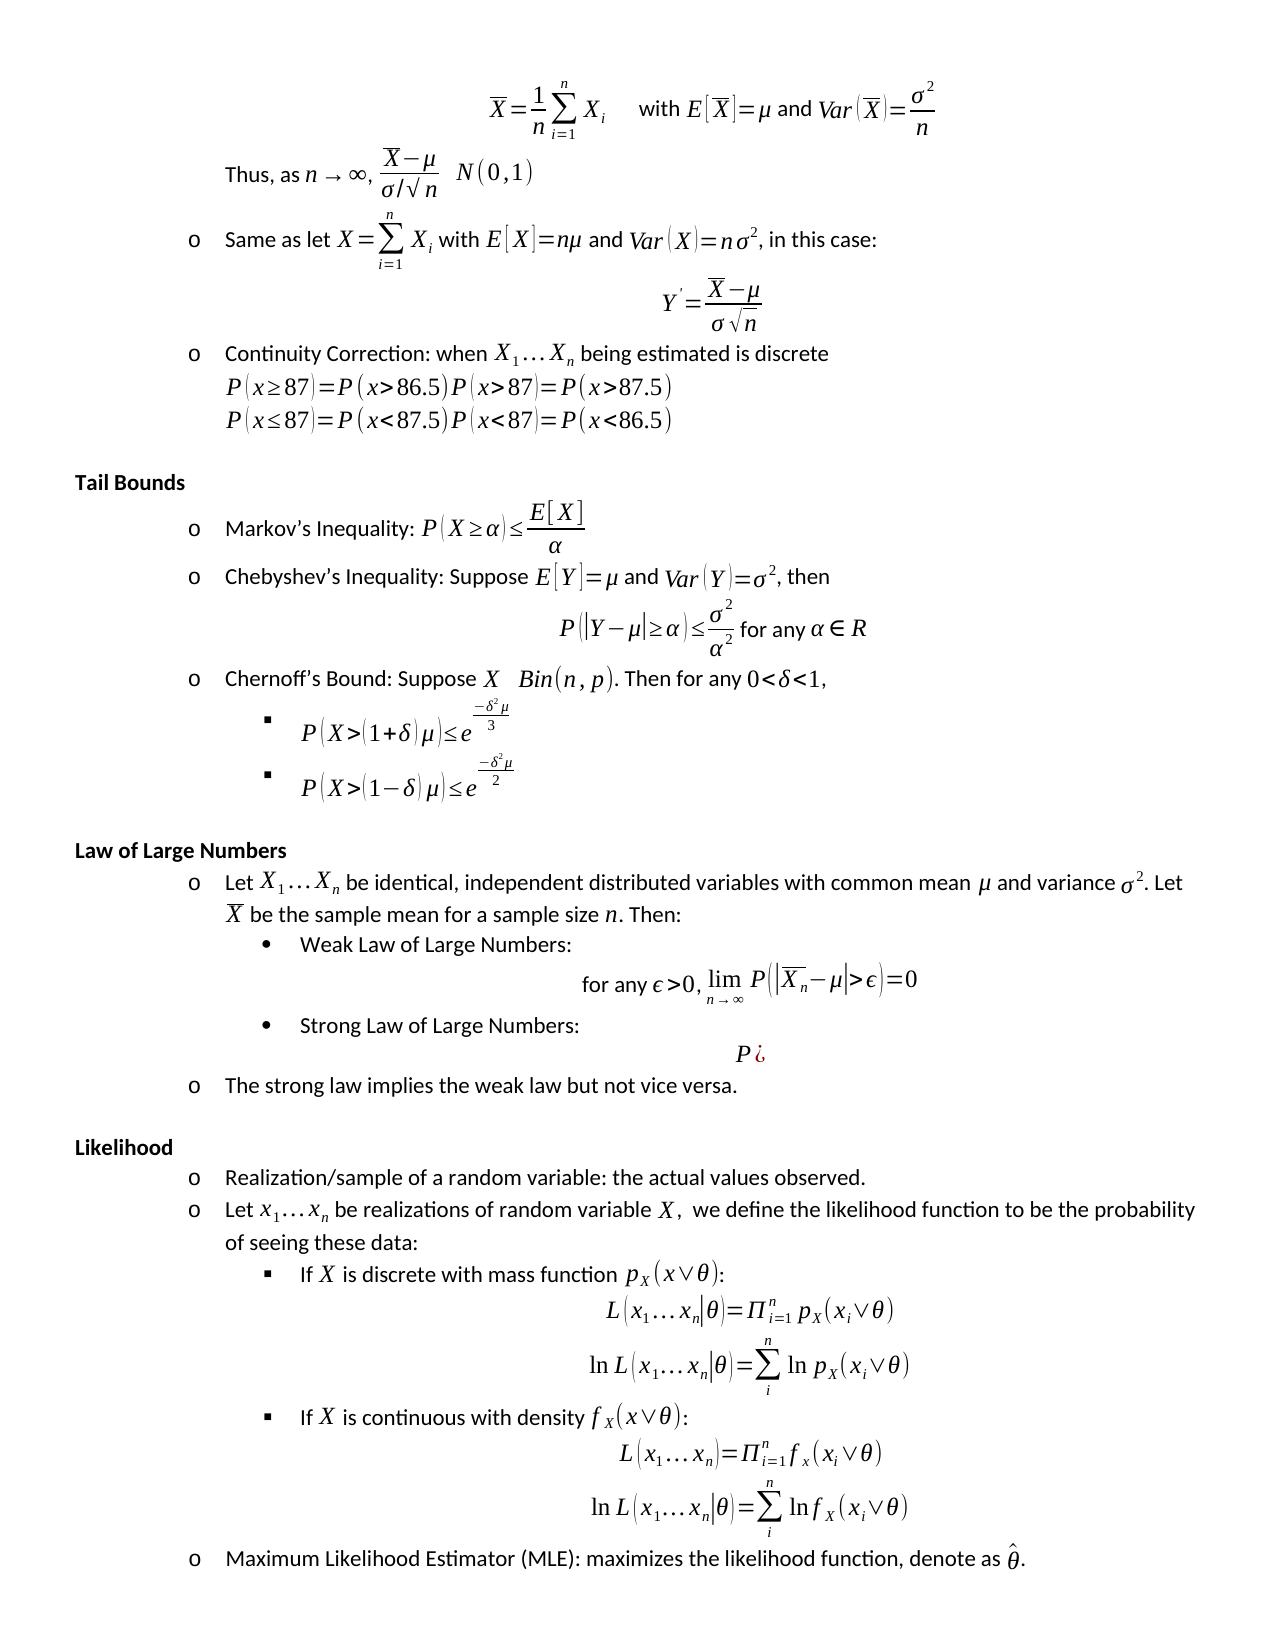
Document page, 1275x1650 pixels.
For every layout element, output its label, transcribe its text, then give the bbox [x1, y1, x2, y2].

list If is discrete with mass function : [262, 1258, 1200, 1290]
text Likelihood [75, 1133, 1200, 1161]
text Thus, as , [75, 144, 1200, 203]
list Let be identical, independent distributed variables with common mean and variance . Let be the sample mean for a sample size . Then: [187, 867, 1200, 928]
list Maximum Likelihood Estimator (MLE): maximizes the likelihood function, denote as . [188, 1543, 1200, 1574]
list If is continuous with density : [262, 1401, 1200, 1433]
list Weak Law of Large Numbers: [262, 931, 1200, 959]
list for any , [300, 961, 1200, 1008]
list Markov’s Inequality: [187, 499, 1200, 558]
list Strong Law of Large Numbers: [262, 1011, 1200, 1039]
text Law of Large Numbers [75, 837, 1200, 865]
list Realization/sample of a random variable: the actual values observed. [187, 1163, 1200, 1192]
list Continuity Correction: when being estimated is discrete [187, 338, 1200, 370]
list Let be realizations of random variable , we define the likelihood function to be the probability of seeing these data: [187, 1194, 1200, 1256]
list with and [225, 75, 1200, 142]
list Chernoff’s Bound: Suppose . Then for any , [187, 664, 1200, 694]
list Same as let with and , in this case: [187, 206, 1200, 273]
list Chebyshev’s Inequality: Suppose and , then [187, 561, 1200, 593]
list for any [225, 596, 1200, 662]
text Tail Bounds [75, 468, 1200, 497]
list The strong law implies the weak law but not vice versa. [187, 1071, 1200, 1100]
